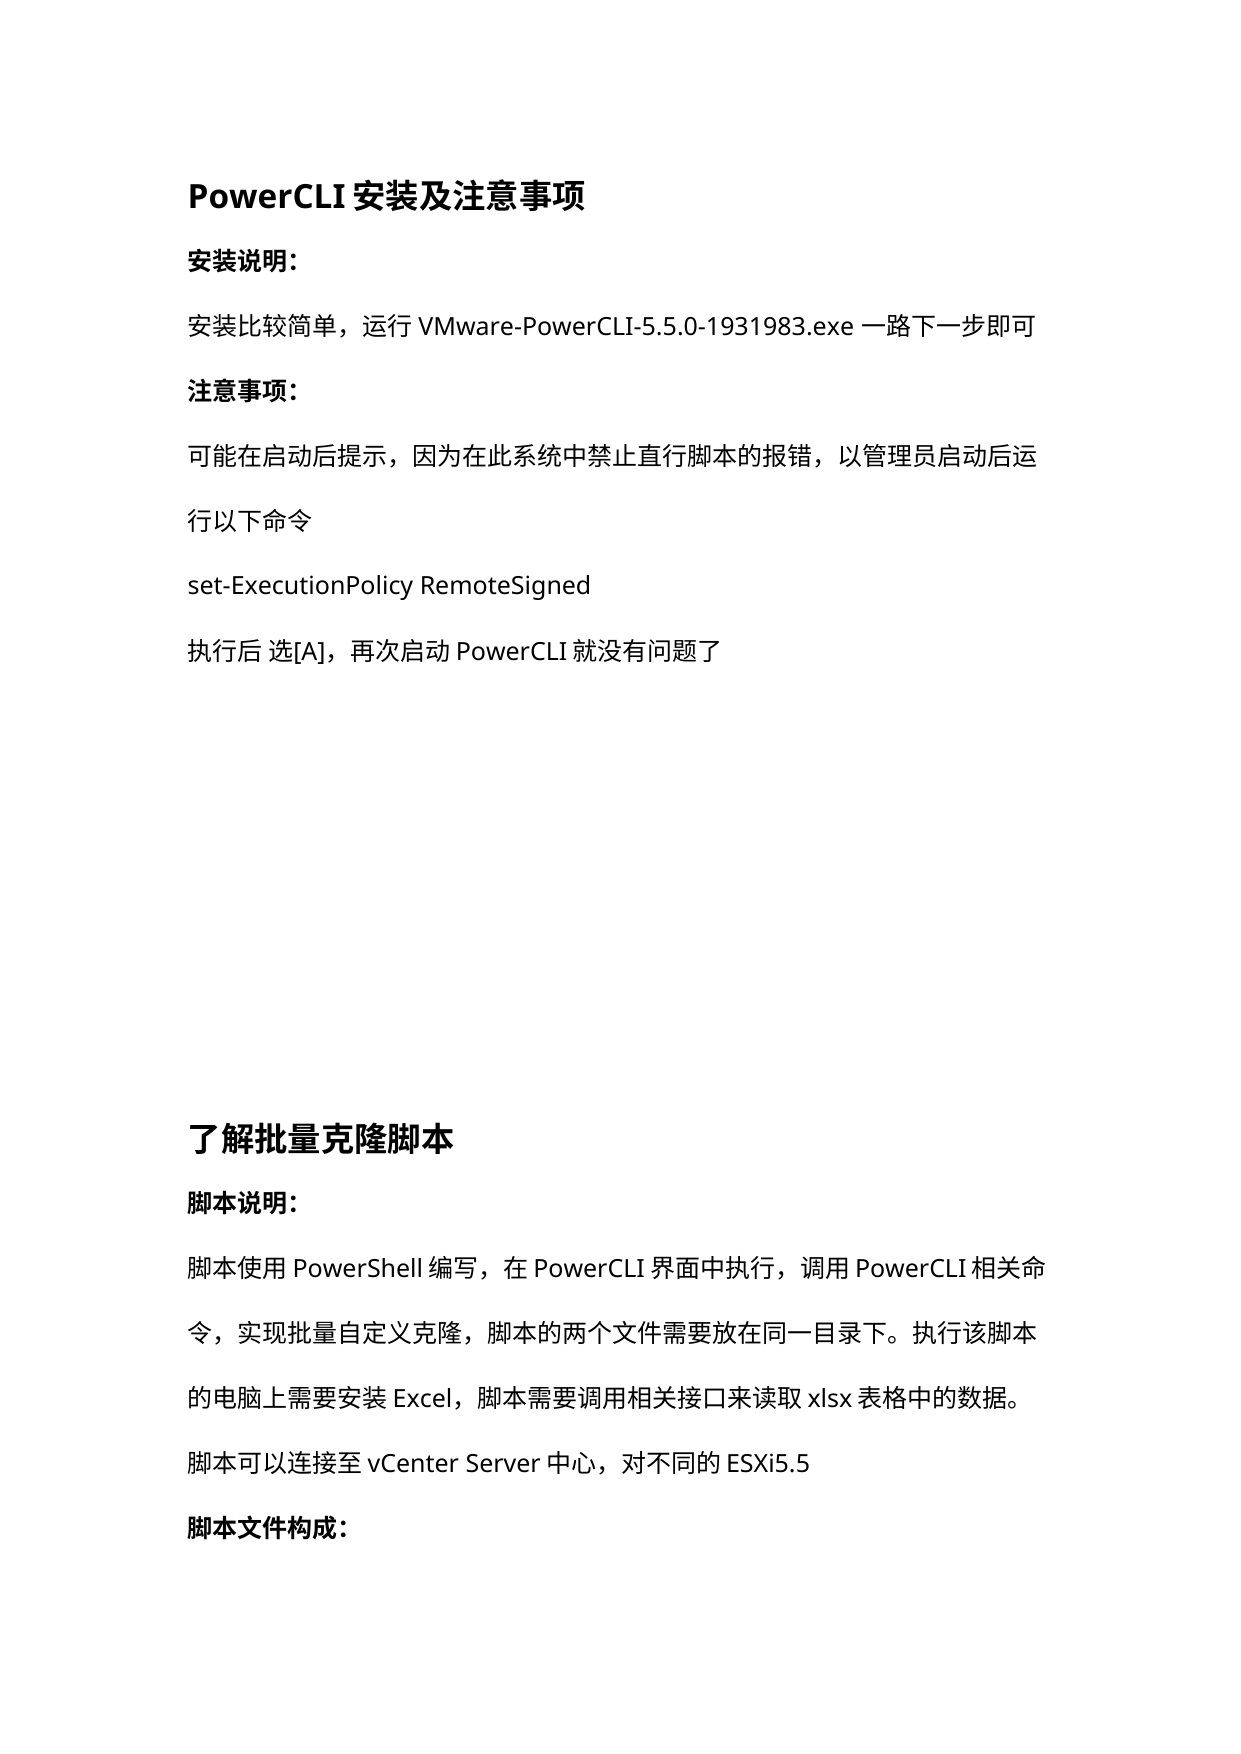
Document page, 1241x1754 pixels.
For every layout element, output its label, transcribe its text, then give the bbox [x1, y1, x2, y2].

text 执行后 选[A]，再次启动PowerCLI就没有问题了 [187, 617, 1053, 682]
text 安装比较简单，运行 VMware-PowerCLI-5.5.0-1931983.exe 一路下一步即可 [187, 292, 1053, 357]
text 脚本说明： [187, 1169, 1053, 1234]
text 了解批量克隆脚本 [187, 1104, 1053, 1169]
text 注意事项： [187, 357, 1053, 422]
text 脚本文件构成： [187, 1494, 1053, 1559]
text 安装说明： [187, 227, 1053, 292]
text set-ExecutionPolicy RemoteSigned [187, 552, 1053, 617]
text 脚本使用PowerShell编写，在PowerCLI界面中执行，调用PowerCLI相关命令，实现批量自定义克隆，脚本的两个文件需要放在同一目录下。执行该脚本的电脑上需要安装Excel，脚本需要调用相关接口来读取xlsx表格中的数据。脚本可以连接至vCenter Server中心，对不同的ESXi5.5 [187, 1234, 1053, 1494]
text PowerCLI安装及注意事项 [187, 162, 1053, 227]
text 可能在启动后提示，因为在此系统中禁止直行脚本的报错，以管理员启动后运行以下命令 [187, 422, 1053, 552]
